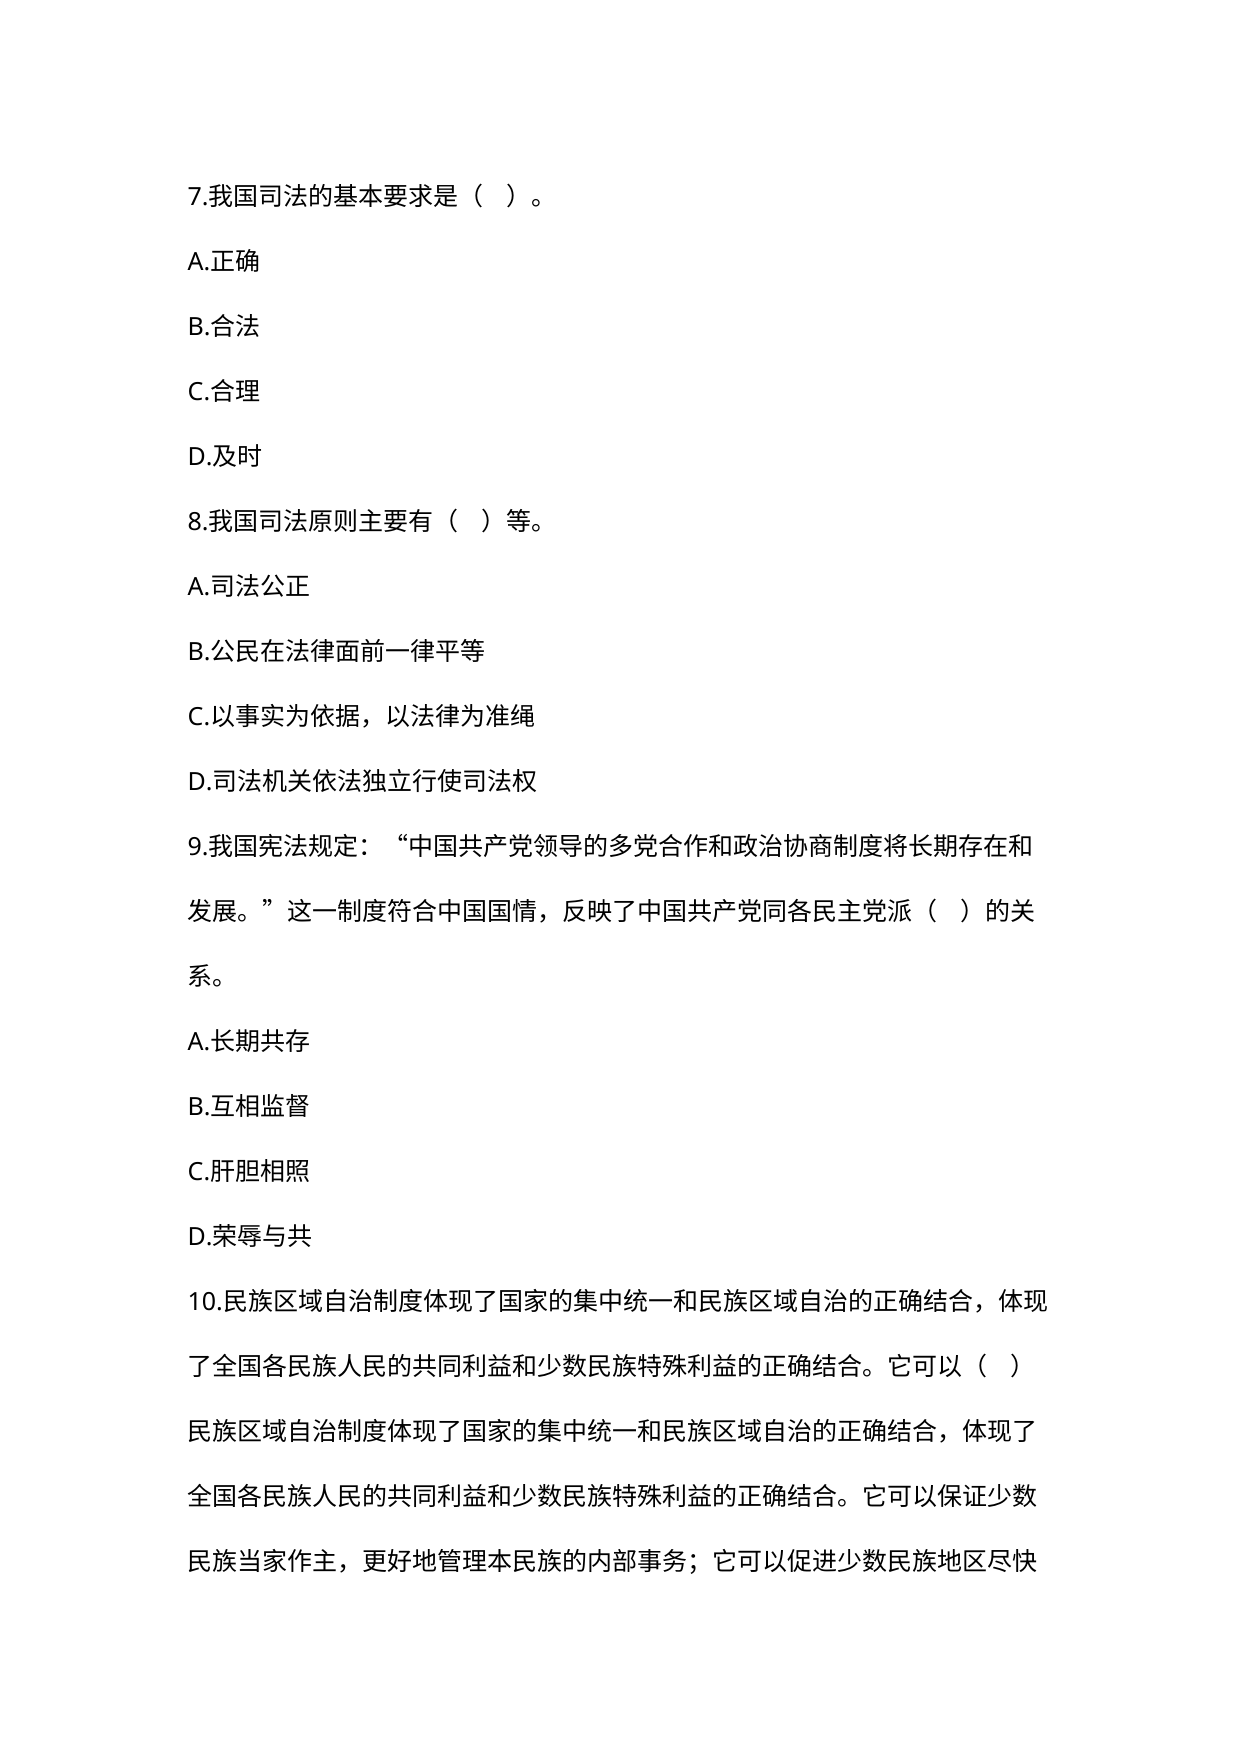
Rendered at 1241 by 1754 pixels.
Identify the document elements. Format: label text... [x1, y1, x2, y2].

text D.司法机关依法独立行使司法权 [187, 747, 1053, 812]
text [187, 1267, 1053, 1592]
text D.及时 [187, 422, 1053, 487]
text D.荣辱与共 [187, 1202, 1053, 1267]
text 9.我国宪法规定：“中国共产党领导的多党合作和政治协商制度将长期存在和发展。”这一制度符合中国国情，反映了中国共产党同各民主党派（ ）的关系。 [187, 812, 1053, 1007]
text A.正确 [187, 227, 1053, 292]
text B.合法 [187, 292, 1053, 357]
text C.合理 [187, 357, 1053, 422]
text A.长期共存 [187, 1007, 1053, 1072]
text 8.我国司法原则主要有（ ）等。 [187, 487, 1053, 552]
text C.肝胆相照 [187, 1137, 1053, 1202]
text C.以事实为依据，以法律为准绳 [187, 682, 1053, 747]
text B.互相监督 [187, 1072, 1053, 1137]
text A.司法公正 [187, 552, 1053, 617]
text B.公民在法律面前一律平等 [187, 617, 1053, 682]
text 7.我国司法的基本要求是（ ）。 [187, 162, 1053, 227]
